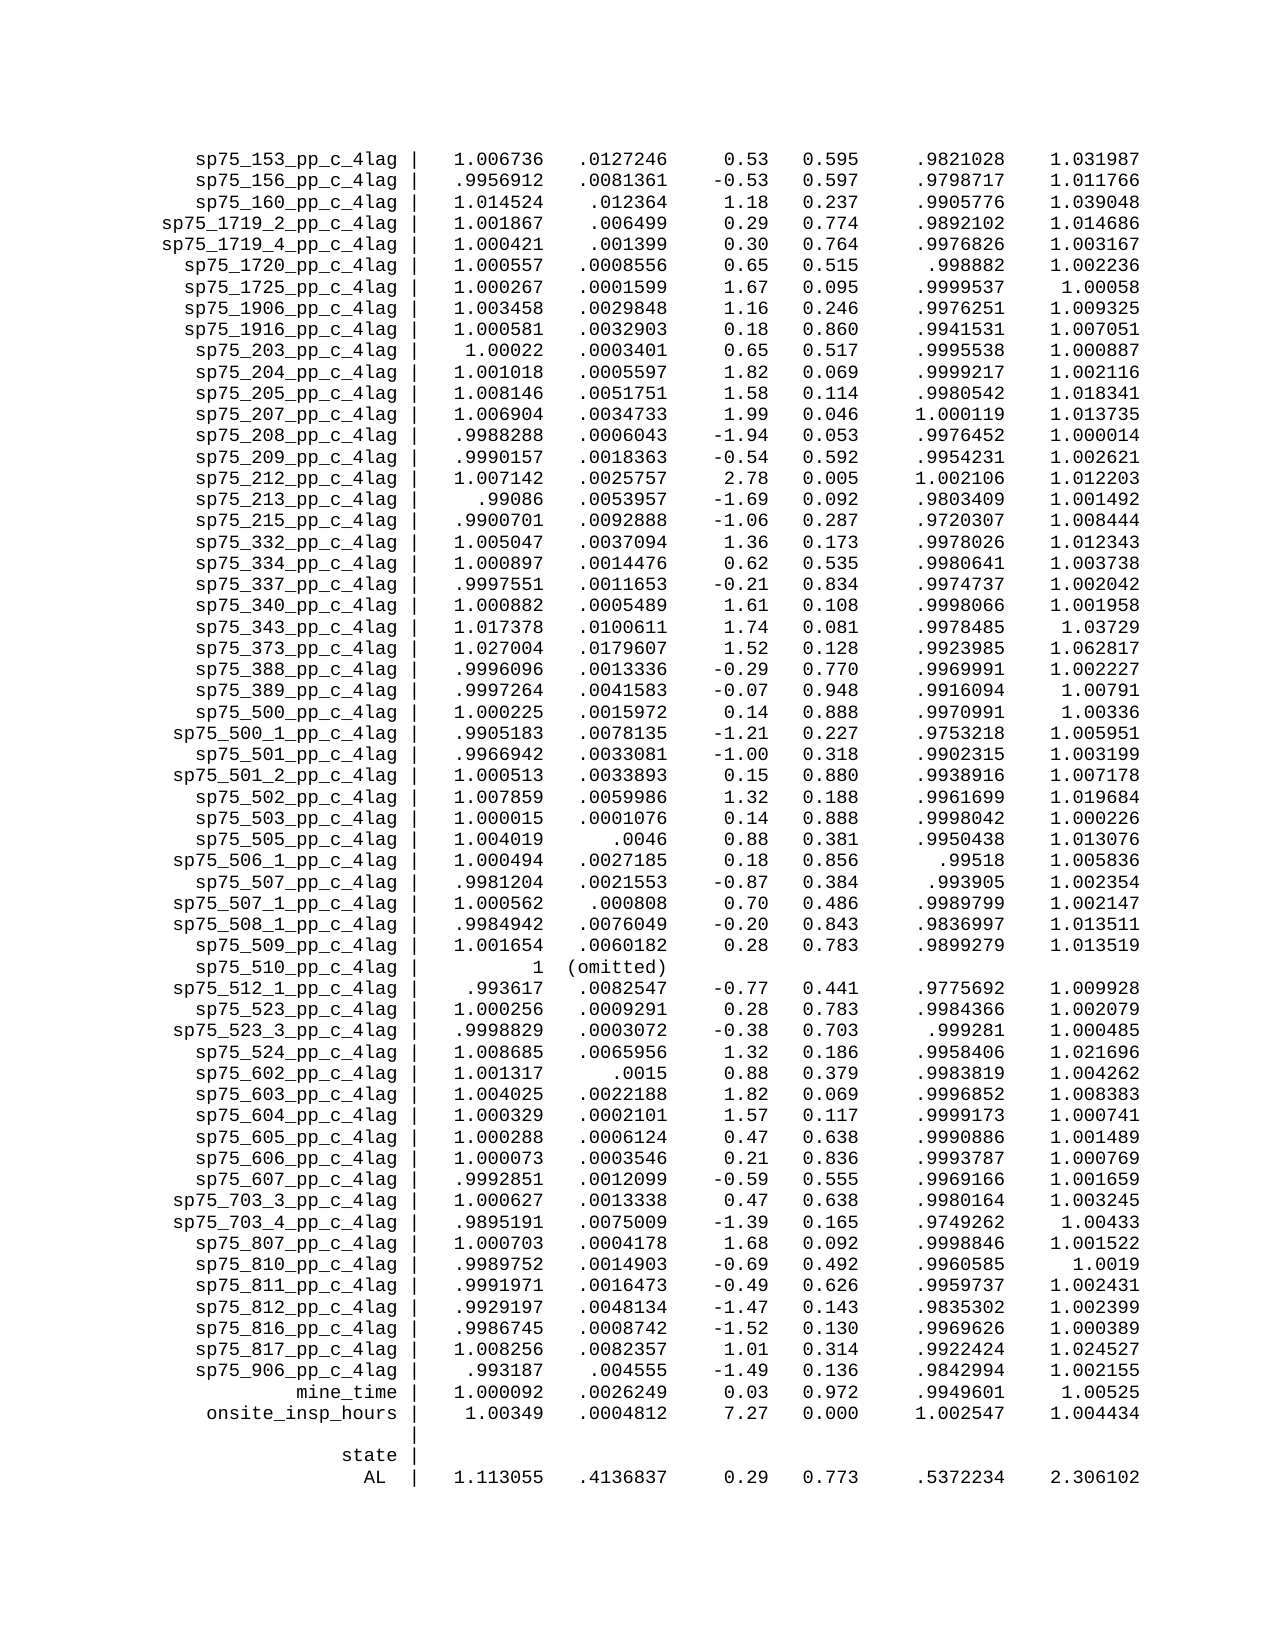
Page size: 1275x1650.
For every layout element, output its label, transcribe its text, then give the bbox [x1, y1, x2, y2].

text sp75_156_pp_c_4lag | .9956912 .0081361 -0.53 0.597 .9798717 1.011766 [150, 171, 1172, 192]
text sp75_523_3_pp_c_4lag | .9998829 .0003072 -0.38 0.703 .999281 1.000485 [150, 1021, 1172, 1042]
text sp75_337_pp_c_4lag | .9997551 .0011653 -0.21 0.834 .9974737 1.002042 [150, 575, 1172, 596]
text sp75_334_pp_c_4lag | 1.000897 .0014476 0.62 0.535 .9980641 1.003738 [150, 554, 1172, 575]
text sp75_501_pp_c_4lag | .9966942 .0033081 -1.00 0.318 .9902315 1.003199 [150, 745, 1172, 766]
text sp75_503_pp_c_4lag | 1.000015 .0001076 0.14 0.888 .9998042 1.000226 [150, 809, 1172, 830]
text sp75_501_2_pp_c_4lag | 1.000513 .0033893 0.15 0.880 .9938916 1.007178 [150, 766, 1172, 787]
text sp75_388_pp_c_4lag | .9996096 .0013336 -0.29 0.770 .9969991 1.002227 [150, 660, 1172, 681]
text sp75_160_pp_c_4lag | 1.014524 .012364 1.18 0.237 .9905776 1.039048 [150, 192, 1172, 214]
text sp75_1916_pp_c_4lag | 1.000581 .0032903 0.18 0.860 .9941531 1.007051 [150, 320, 1172, 341]
text sp75_605_pp_c_4lag | 1.000288 .0006124 0.47 0.638 .9990886 1.001489 [150, 1127, 1172, 1149]
text sp75_603_pp_c_4lag | 1.004025 .0022188 1.82 0.069 .9996852 1.008383 [150, 1085, 1172, 1106]
text sp75_203_pp_c_4lag | 1.00022 .0003401 0.65 0.517 .9995538 1.000887 [150, 341, 1172, 362]
text sp75_604_pp_c_4lag | 1.000329 .0002101 1.57 0.117 .9999173 1.000741 [150, 1106, 1172, 1127]
text sp75_1725_pp_c_4lag | 1.000267 .0001599 1.67 0.095 .9999537 1.00058 [150, 277, 1172, 299]
text sp75_812_pp_c_4lag | .9929197 .0048134 -1.47 0.143 .9835302 1.002399 [150, 1297, 1172, 1319]
text sp75_389_pp_c_4lag | .9997264 .0041583 -0.07 0.948 .9916094 1.00791 [150, 681, 1172, 702]
text sp75_507_pp_c_4lag | .9981204 .0021553 -0.87 0.384 .993905 1.002354 [150, 872, 1172, 894]
text sp75_500_pp_c_4lag | 1.000225 .0015972 0.14 0.888 .9970991 1.00336 [150, 702, 1172, 724]
text sp75_213_pp_c_4lag | .99086 .0053957 -1.69 0.092 .9803409 1.001492 [150, 490, 1172, 511]
text sp75_817_pp_c_4lag | 1.008256 .0082357 1.01 0.314 .9922424 1.024527 [150, 1340, 1172, 1361]
text sp75_1719_4_pp_c_4lag | 1.000421 .001399 0.30 0.764 .9976826 1.003167 [150, 235, 1172, 256]
text sp75_906_pp_c_4lag | .993187 .004555 -1.49 0.136 .9842994 1.002155 [150, 1361, 1172, 1382]
text AL | 1.113055 .4136837 0.29 0.773 .5372234 2.306102 [150, 1467, 1172, 1489]
text | [150, 1425, 1172, 1446]
text sp75_505_pp_c_4lag | 1.004019 .0046 0.88 0.381 .9950438 1.013076 [150, 830, 1172, 851]
text sp75_606_pp_c_4lag | 1.000073 .0003546 0.21 0.836 .9993787 1.000769 [150, 1149, 1172, 1170]
text sp75_703_4_pp_c_4lag | .9895191 .0075009 -1.39 0.165 .9749262 1.00433 [150, 1212, 1172, 1234]
text sp75_810_pp_c_4lag | .9989752 .0014903 -0.69 0.492 .9960585 1.0019 [150, 1255, 1172, 1276]
text sp75_209_pp_c_4lag | .9990157 .0018363 -0.54 0.592 .9954231 1.002621 [150, 447, 1172, 469]
text sp75_807_pp_c_4lag | 1.000703 .0004178 1.68 0.092 .9998846 1.001522 [150, 1234, 1172, 1255]
text sp75_502_pp_c_4lag | 1.007859 .0059986 1.32 0.188 .9961699 1.019684 [150, 787, 1172, 809]
text sp75_1720_pp_c_4lag | 1.000557 .0008556 0.65 0.515 .998882 1.002236 [150, 256, 1172, 277]
text sp75_506_1_pp_c_4lag | 1.000494 .0027185 0.18 0.856 .99518 1.005836 [150, 851, 1172, 872]
text sp75_207_pp_c_4lag | 1.006904 .0034733 1.99 0.046 1.000119 1.013735 [150, 405, 1172, 426]
text sp75_510_pp_c_4lag | 1 (omitted) [150, 957, 1172, 979]
text mine_time | 1.000092 .0026249 0.03 0.972 .9949601 1.00525 [150, 1382, 1172, 1404]
text sp75_607_pp_c_4lag | .9992851 .0012099 -0.59 0.555 .9969166 1.001659 [150, 1170, 1172, 1191]
text sp75_205_pp_c_4lag | 1.008146 .0051751 1.58 0.114 .9980542 1.018341 [150, 384, 1172, 405]
text sp75_373_pp_c_4lag | 1.027004 .0179607 1.52 0.128 .9923985 1.062817 [150, 639, 1172, 660]
text sp75_816_pp_c_4lag | .9986745 .0008742 -1.52 0.130 .9969626 1.000389 [150, 1319, 1172, 1340]
text onsite_insp_hours | 1.00349 .0004812 7.27 0.000 1.002547 1.004434 [150, 1404, 1172, 1425]
text sp75_507_1_pp_c_4lag | 1.000562 .000808 0.70 0.486 .9989799 1.002147 [150, 894, 1172, 915]
text sp75_500_1_pp_c_4lag | .9905183 .0078135 -1.21 0.227 .9753218 1.005951 [150, 724, 1172, 745]
text sp75_811_pp_c_4lag | .9991971 .0016473 -0.49 0.626 .9959737 1.002431 [150, 1276, 1172, 1297]
text sp75_204_pp_c_4lag | 1.001018 .0005597 1.82 0.069 .9999217 1.002116 [150, 362, 1172, 384]
text state | [150, 1446, 1172, 1467]
text sp75_1906_pp_c_4lag | 1.003458 .0029848 1.16 0.246 .9976251 1.009325 [150, 299, 1172, 320]
text sp75_340_pp_c_4lag | 1.000882 .0005489 1.61 0.108 .9998066 1.001958 [150, 596, 1172, 617]
text sp75_343_pp_c_4lag | 1.017378 .0100611 1.74 0.081 .9978485 1.03729 [150, 617, 1172, 639]
text sp75_509_pp_c_4lag | 1.001654 .0060182 0.28 0.783 .9899279 1.013519 [150, 936, 1172, 957]
text sp75_602_pp_c_4lag | 1.001317 .0015 0.88 0.379 .9983819 1.004262 [150, 1064, 1172, 1085]
text sp75_512_1_pp_c_4lag | .993617 .0082547 -0.77 0.441 .9775692 1.009928 [150, 979, 1172, 1000]
text sp75_332_pp_c_4lag | 1.005047 .0037094 1.36 0.173 .9978026 1.012343 [150, 532, 1172, 554]
text sp75_212_pp_c_4lag | 1.007142 .0025757 2.78 0.005 1.002106 1.012203 [150, 469, 1172, 490]
text sp75_153_pp_c_4lag | 1.006736 .0127246 0.53 0.595 .9821028 1.031987 [150, 150, 1172, 171]
text sp75_524_pp_c_4lag | 1.008685 .0065956 1.32 0.186 .9958406 1.021696 [150, 1042, 1172, 1064]
text sp75_523_pp_c_4lag | 1.000256 .0009291 0.28 0.783 .9984366 1.002079 [150, 1000, 1172, 1021]
text sp75_215_pp_c_4lag | .9900701 .0092888 -1.06 0.287 .9720307 1.008444 [150, 511, 1172, 532]
text sp75_508_1_pp_c_4lag | .9984942 .0076049 -0.20 0.843 .9836997 1.013511 [150, 915, 1172, 936]
text sp75_1719_2_pp_c_4lag | 1.001867 .006499 0.29 0.774 .9892102 1.014686 [150, 214, 1172, 235]
text sp75_703_3_pp_c_4lag | 1.000627 .0013338 0.47 0.638 .9980164 1.003245 [150, 1191, 1172, 1212]
text sp75_208_pp_c_4lag | .9988288 .0006043 -1.94 0.053 .9976452 1.000014 [150, 426, 1172, 447]
